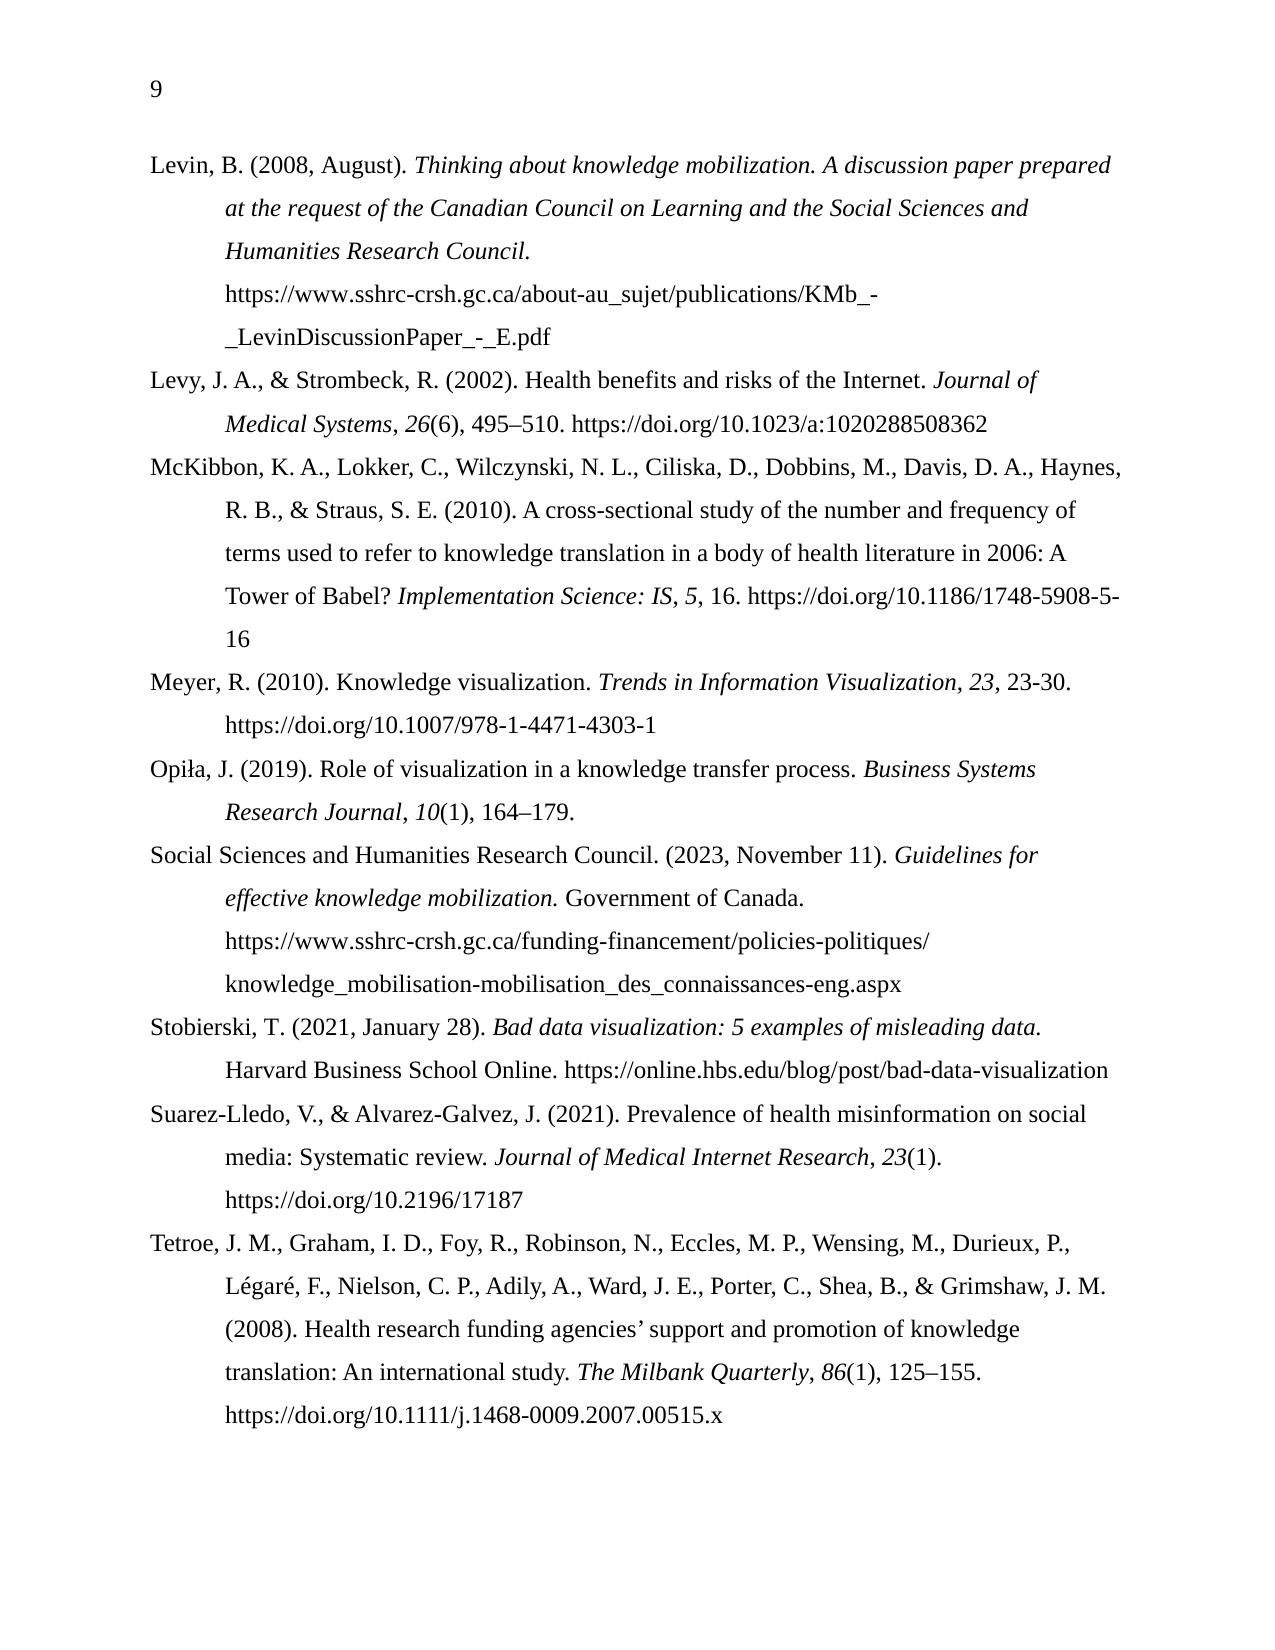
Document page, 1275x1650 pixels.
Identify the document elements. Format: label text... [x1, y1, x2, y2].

text Levin, B. (2008, August). Thinking about knowledge mobilization. A discussion paper prepared at the request of the Canadian Council on Learning and the Social Sciences and Humanities Research Council. https://www.sshrc-crsh.gc.ca/about-au_sujet/publications/KMb_-_LevinDiscussionPaper_-_E.pdf [150, 150, 1125, 351]
text Opiła, J. (2019). Role of visualization in a knowledge transfer process. Business Systems Research Journal, 10(1), 164–179. [150, 754, 1125, 826]
text Meyer, R. (2010). Knowledge visualization. Trends in Information Visualization, 23, 23-30. https://doi.org/10.1007/978-1-4471-4303-1 [150, 667, 1125, 739]
text Stobierski, T. (2021, January 28). Bad data visualization: 5 examples of misleading data. Harvard Business School Online. https://online.hbs.edu/blog/post/bad-data-visualization [150, 1012, 1125, 1084]
text Suarez-Lledo, V., & Alvarez-Galvez, J. (2021). Prevalence of health misinformation on social media: Systematic review. Journal of Medical Internet Research, 23(1). https://doi.org/10.2196/17187 [150, 1099, 1125, 1214]
text Tetroe, J. M., Graham, I. D., Foy, R., Robinson, N., Eccles, M. P., Wensing, M., Durieux, P., Légaré, F., Nielson, C. P., Adily, A., Ward, J. E., Porter, C., Shea, B., & Grimshaw, J. M. (2008). Health research funding agencies’ support and promotion of knowledge translation: An international study. The Milbank Quarterly, 86(1), 125–155. https://doi.org/10.1111/j.1468-0009.2007.00515.x [150, 1228, 1125, 1429]
text McKibbon, K. A., Lokker, C., Wilczynski, N. L., Ciliska, D., Dobbins, M., Davis, D. A., Haynes, R. B., & Straus, S. E. (2010). A cross-sectional study of the number and frequency of terms used to refer to knowledge translation in a body of health literature in 2006: A Tower of Babel? Implementation Science: IS, 5, 16. https://doi.org/10.1186/1748-5908-5-16 [150, 452, 1125, 653]
text Social Sciences and Humanities Research Council. (2023, November 11). Guidelines for effective knowledge mobilization. Government of Canada. https://www.sshrc-crsh.gc.ca/funding-financement/policies-politiques/knowledge_mobilisation-mobilisation_des_connaissances-eng.aspx [150, 840, 1125, 998]
text Levy, J. A., & Strombeck, R. (2002). Health benefits and risks of the Internet. Journal of Medical Systems, 26(6), 495–510. https://doi.org/10.1023/a:1020288508362 [150, 366, 1125, 437]
